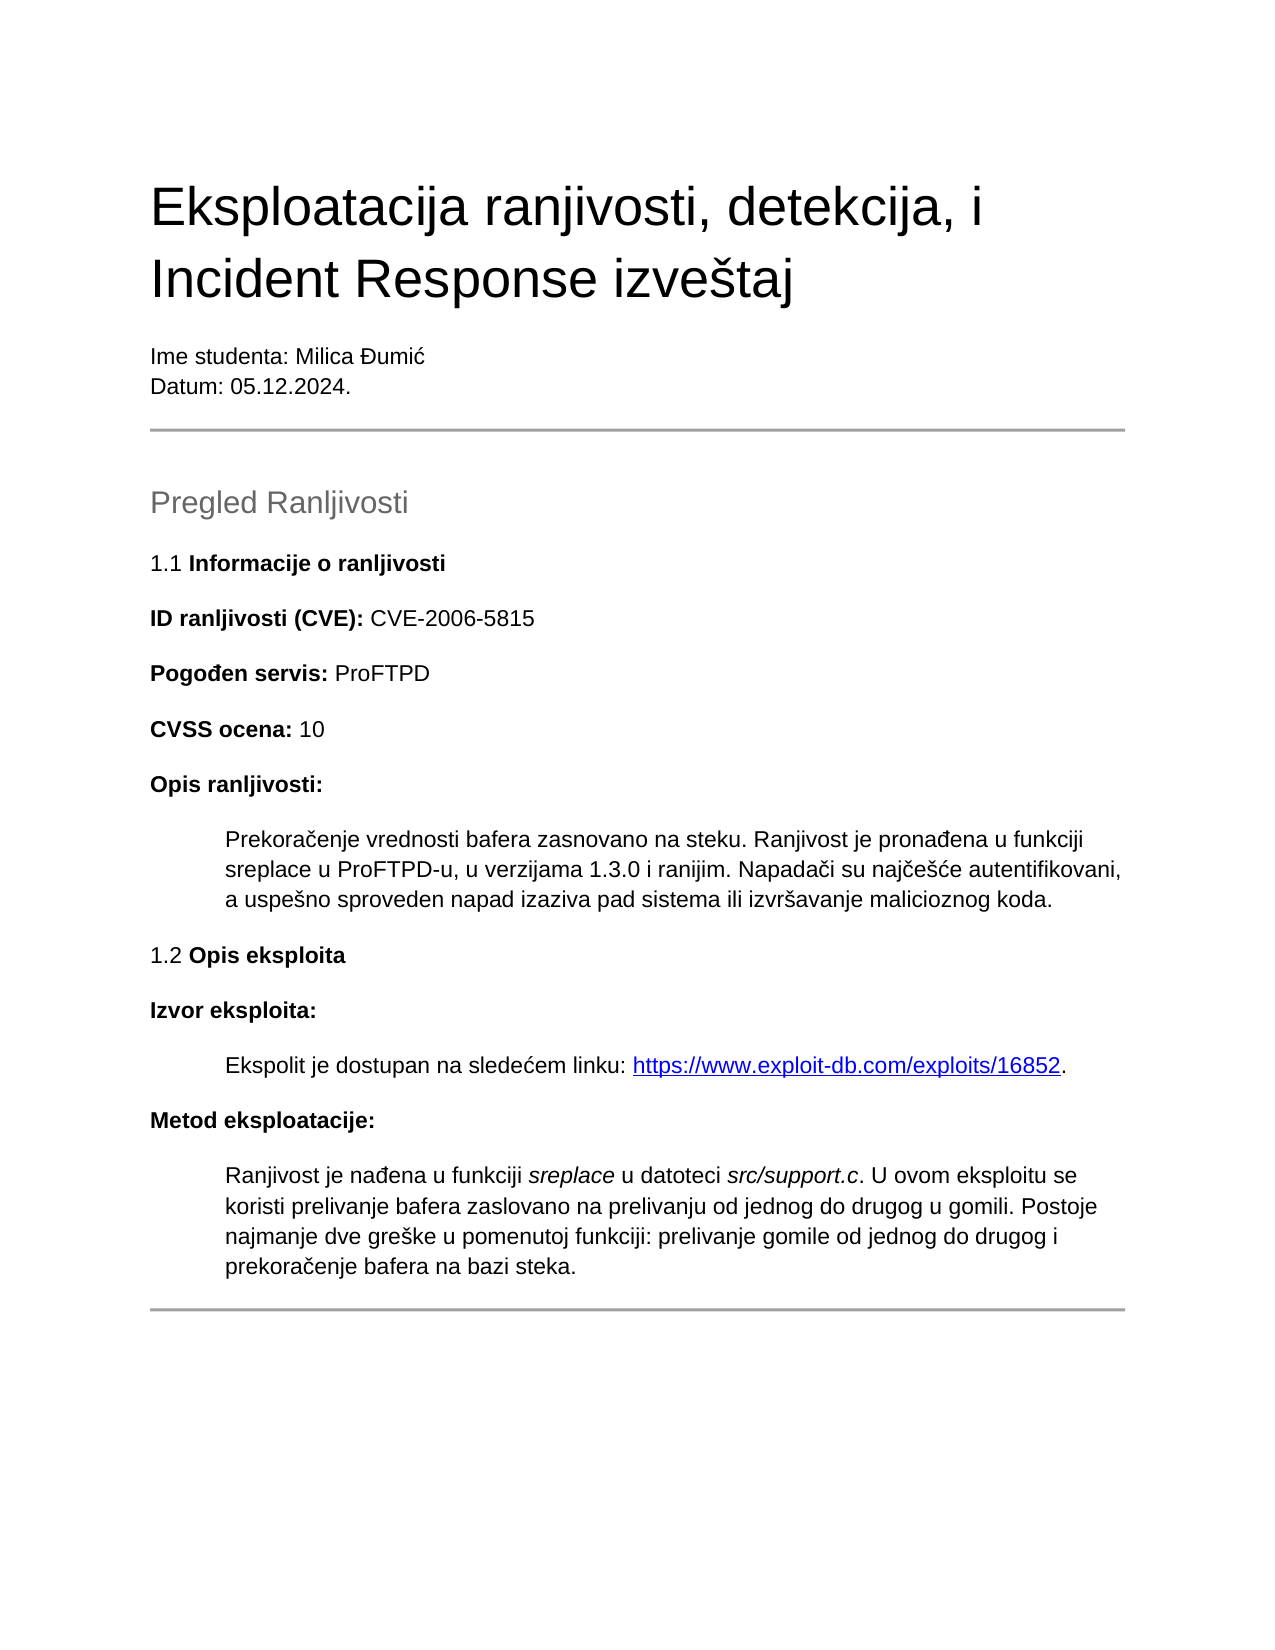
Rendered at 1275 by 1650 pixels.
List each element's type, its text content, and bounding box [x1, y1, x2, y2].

text ID ranljivosti (CVE): CVE-2006-5815 [150, 605, 1125, 632]
text Opis ranljivosti: [150, 771, 1125, 797]
title Eksploatacija ranjivosti, detekcija, i Incident Response izveštaj [150, 175, 1125, 309]
text Metod eksploatacije: [150, 1107, 1125, 1134]
text Ime studenta: Milica Đumić Datum: 05.12.2024. [150, 343, 1125, 400]
subtitle Pregled Ranljivosti [150, 484, 1125, 520]
text CVSS ocena: 10 [150, 716, 1125, 742]
list Opis eksploita [150, 942, 1125, 968]
list Informacije o ranljivosti [150, 550, 1125, 576]
text Ekspolit je dostupan na sledećem linku: https://www.exploit-db.com/exploits/16852. [225, 1052, 1125, 1078]
text Izvor eksploita: [150, 997, 1125, 1023]
text Prekoračenje vrednosti bafera zasnovano na steku. Ranjivost je pronađena u funkciji sreplace u ProFTPD-u, u verzijama 1.3.0 i ranijim. Napadači su najčešće autentifikovani, a uspešno sproveden napad izaziva pad sistema ili izvršavanje malicioznog koda. [225, 826, 1125, 913]
text Ranjivost je nađena u funkciji sreplace u datoteci src/support.c. U ovom eksploitu se koristi prelivanje bafera zaslovano na prelivanju od jednog do drugog u gomili. Postoje najmanje dve greške u pomenutoj funkciji: prelivanje gomile od jednog do drugog i prekoračenje bafera na bazi steka. [225, 1162, 1125, 1279]
text Pogođen servis: ProFTPD [150, 660, 1125, 687]
